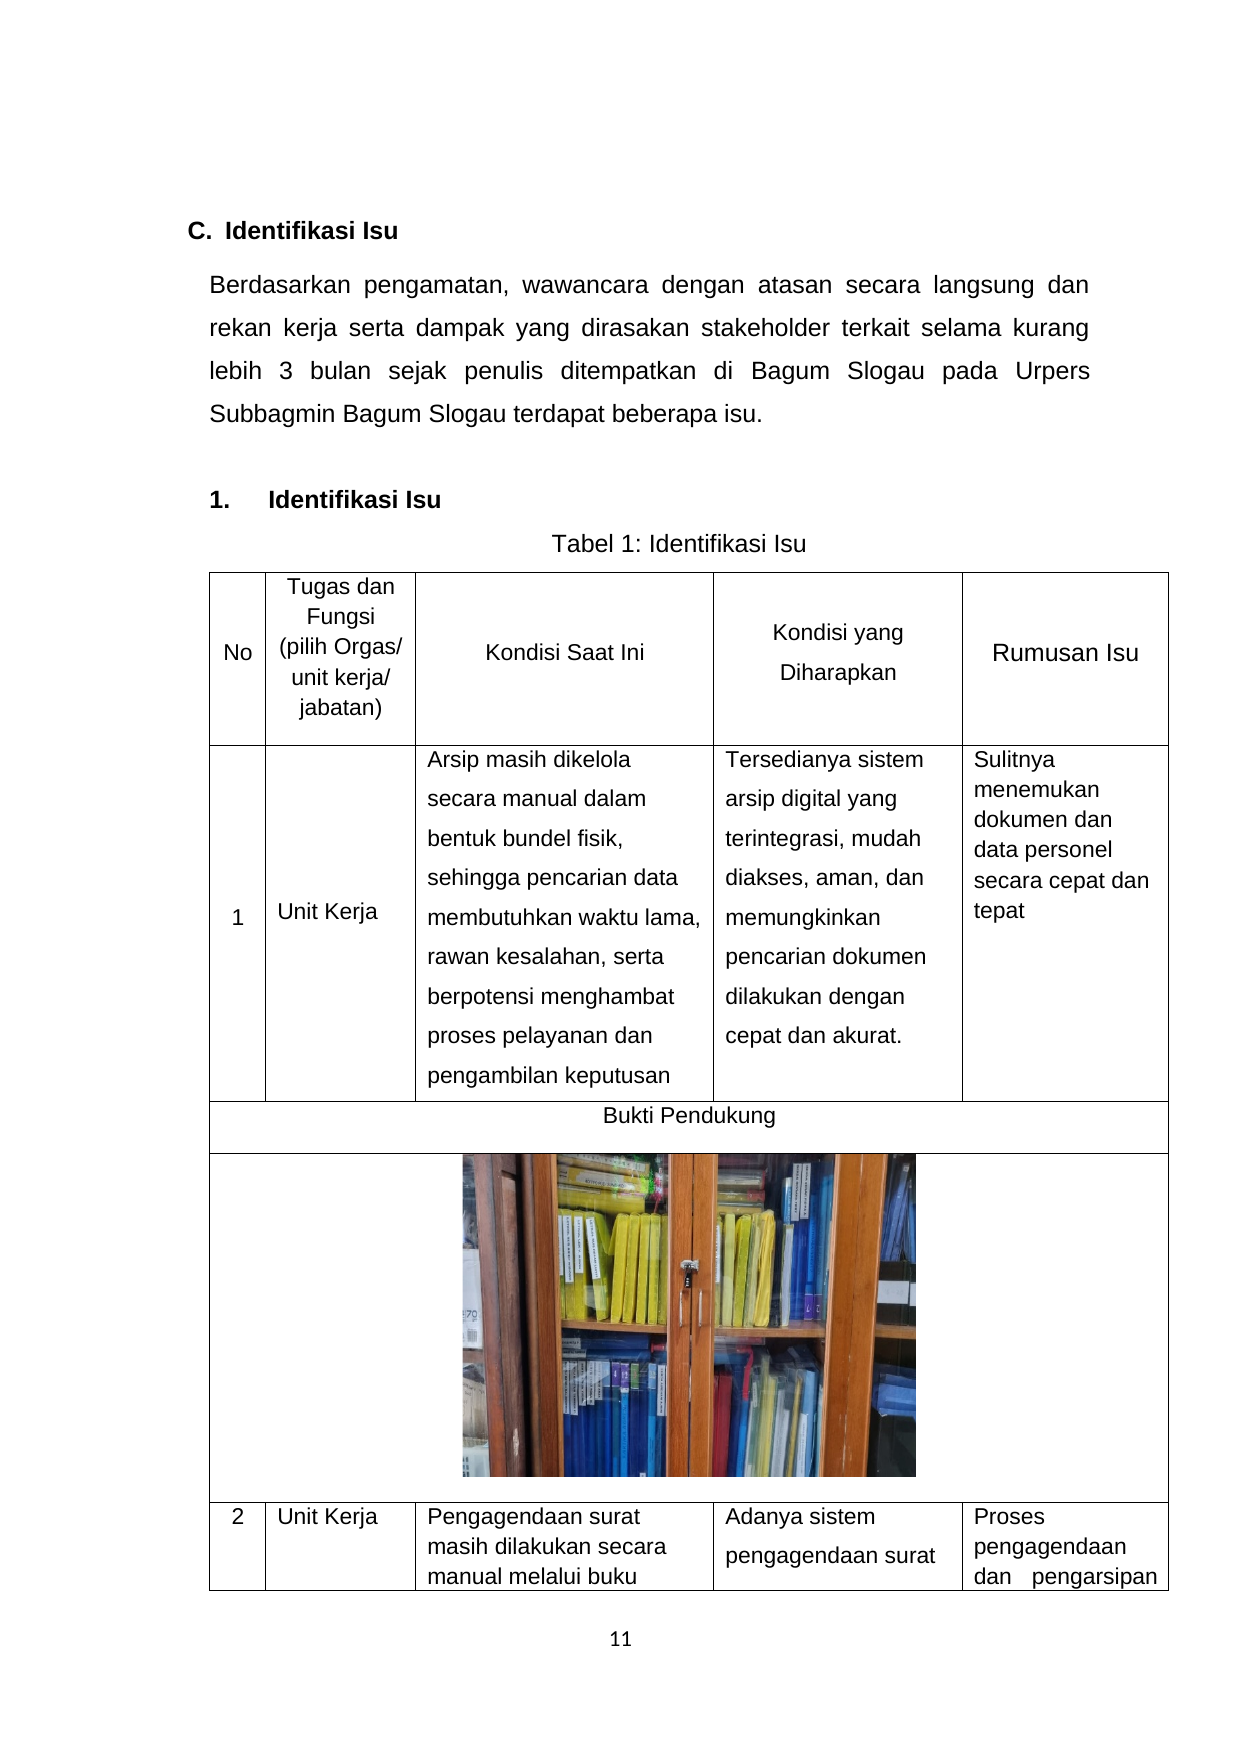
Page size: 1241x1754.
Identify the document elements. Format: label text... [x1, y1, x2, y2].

table_cell Sulitnya menemukan dokumen dan data personel secara cepat dan tepat [963, 746, 1168, 1101]
table_header Kondisi Saat Ini [416, 573, 713, 745]
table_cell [416, 1503, 713, 1589]
table_header Kondisi yang Diharapkan [714, 573, 962, 745]
text Berdasarkan pengamatan, wawancara dengan atasan secara langsung dan rekan kerja serta dampak yang dirasakan stakeholder terkait selama kurang lebih 3 bulan sejak penulis ditempatkan di Bagum Slogau pada Urpers Subbagmin Bagum Slogau terdapat beberapa isu. [209, 270, 1090, 428]
table_cell 2 [210, 1503, 265, 1589]
table_header No [210, 573, 265, 745]
table_cell Unit Kerja [266, 1503, 415, 1589]
table_header Rumusan Isu [963, 573, 1168, 745]
table_cell 1 [210, 746, 265, 1101]
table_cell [714, 1503, 962, 1589]
picture [462, 1154, 916, 1477]
table_header Tugas dan Fungsi (pilih Orgas/ unit kerja/ jabatan) [266, 573, 415, 745]
table_cell Tersedianya sistem arsip digital yang terintegrasi, mudah diakses, aman, dan memungkinkan pencarian dokumen dilakukan dengan cepat dan akurat. [714, 746, 962, 1101]
table_cell Unit Kerja [266, 746, 415, 1101]
list Tabel 1: Identifikasi Isu [268, 529, 1090, 557]
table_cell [963, 1503, 1168, 1589]
list Identifikasi Isu [187, 216, 1090, 245]
table_cell Arsip masih dikelola secara manual dalam bentuk bundel fisik, sehingga pencarian data membutuhkan waktu lama, rawan kesalahan, serta berpotensi menghambat proses pelayanan dan pengambilan keputusan [416, 746, 713, 1101]
table_cell Bukti Pendukung [210, 1102, 1168, 1153]
list Identifikasi Isu [209, 486, 1090, 514]
table_cell [210, 1154, 1168, 1502]
